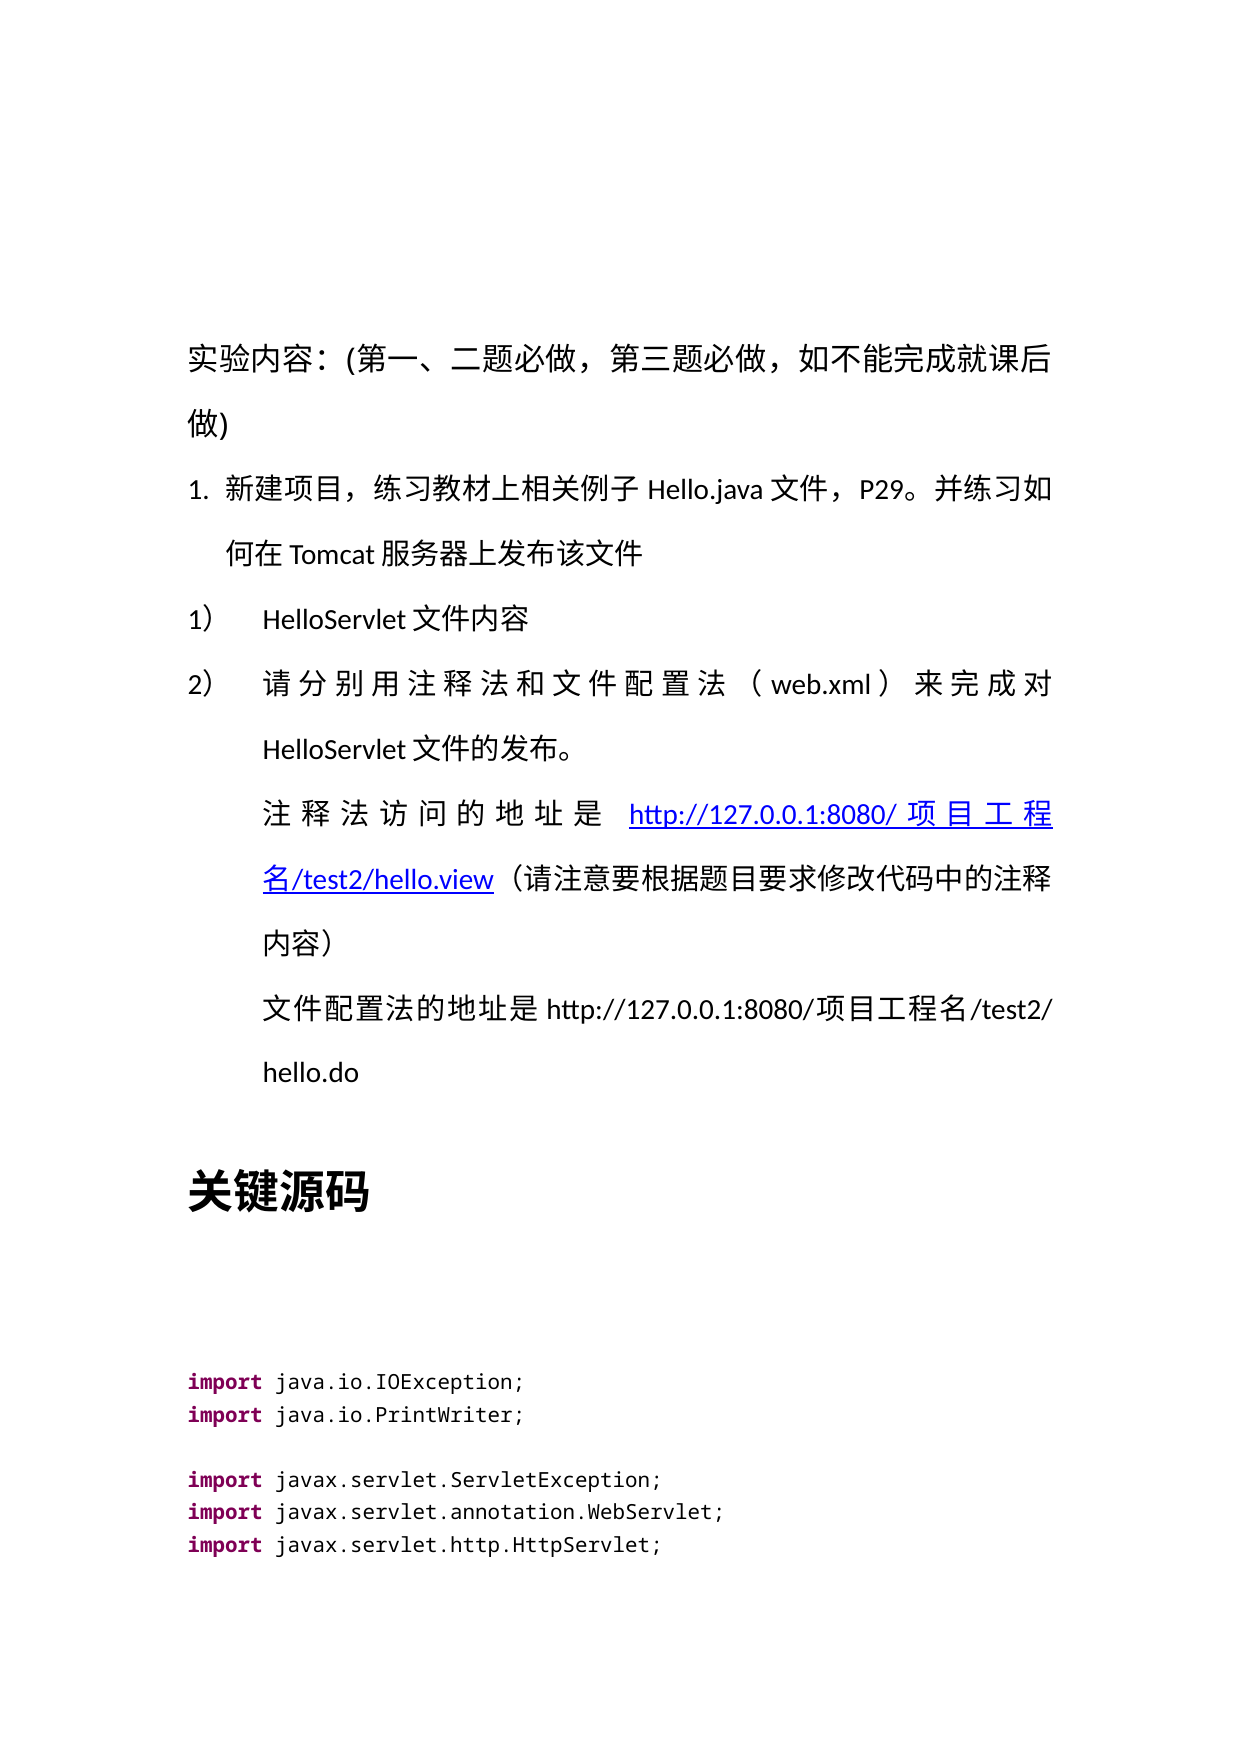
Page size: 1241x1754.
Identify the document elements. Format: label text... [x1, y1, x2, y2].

list 新建项目，练习教材上相关例子Hello.java文件，P29。并练习如何在Tomcat服务器上发布该文件 [187, 454, 1053, 584]
text import javax.servlet.http.HttpServlet; [187, 1528, 1053, 1560]
text import javax.servlet.annotation.WebServlet; [187, 1495, 1053, 1528]
text import java.io.PrintWriter; [187, 1398, 1053, 1430]
text 文件配置法的地址是http://127.0.0.1:8080/项目工程名/test2/hello.do [262, 974, 1053, 1104]
subtitle 关键源码 [187, 1140, 1053, 1237]
text 实验内容：(第一、二题必做，第三题必做，如不能完成就课后做) [187, 324, 1053, 454]
text import java.io.IOException; [187, 1365, 1053, 1398]
text 注释法访问的地址是 http://127.0.0.1:8080/项目工程名/test2/hello.view（请注意要根据题目要求修改代码中的注释内容） [262, 779, 1053, 974]
list HelloServlet文件内容 [187, 584, 1053, 649]
text import javax.servlet.ServletException; [187, 1463, 1053, 1495]
list 请分别用注释法和文件配置法（web.xml）来完成对HelloServlet文件的发布。 [187, 649, 1053, 779]
